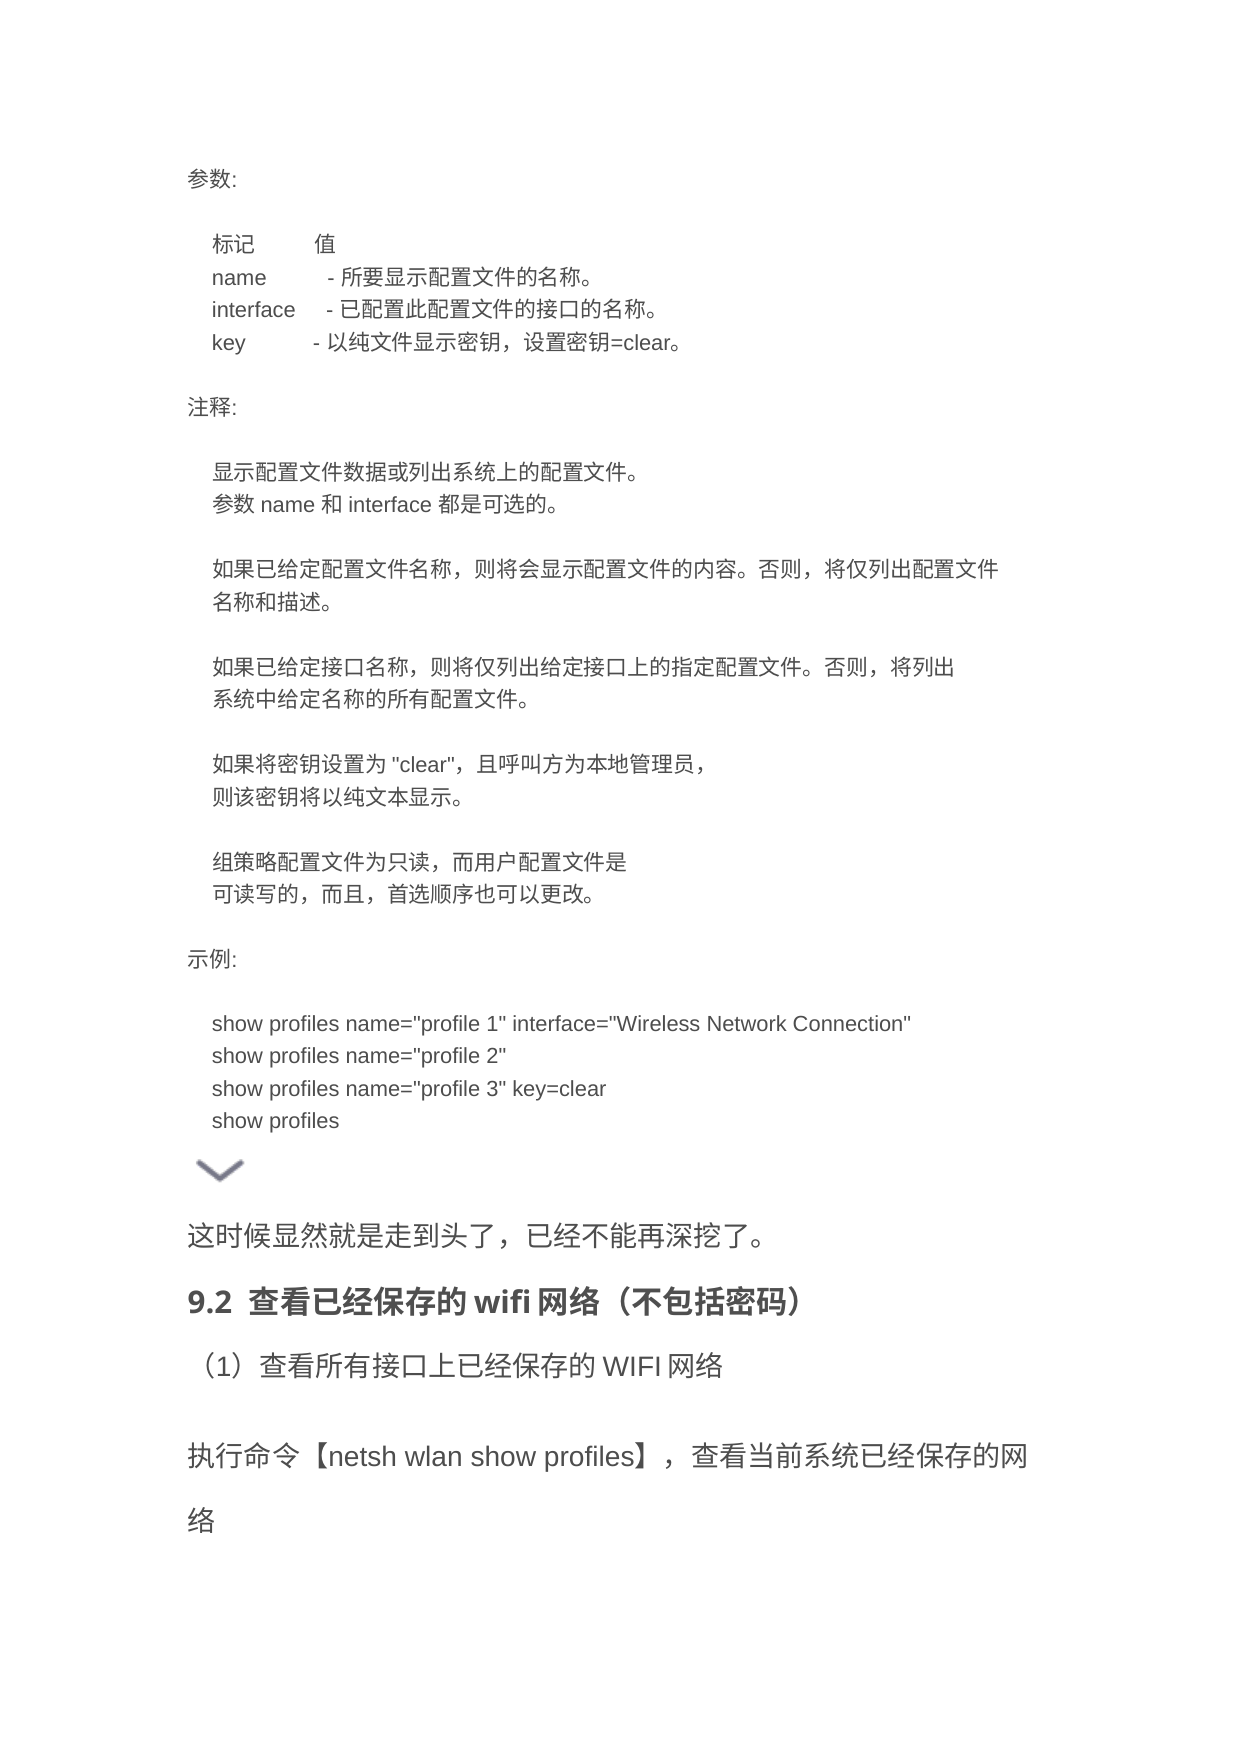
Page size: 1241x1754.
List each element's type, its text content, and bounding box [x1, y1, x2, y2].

text show profiles [187, 1104, 1053, 1137]
text 名称和描述。 [187, 584, 1053, 617]
text 这时候显然就是走到头了，已经不能再深挖了。 [187, 1202, 1053, 1267]
text 可读写的，而且，首选顺序也可以更改。 [187, 877, 1053, 909]
text 9.2 查看已经保存的wifi网络（不包括密码） [187, 1267, 1053, 1332]
text 如果已给定配置文件名称，则将会显示配置文件的内容。否则，将仅列出配置文件 [187, 552, 1053, 584]
text 示例: [187, 942, 1053, 974]
text 如果已给定接口名称，则将仅列出给定接口上的指定配置文件。否则，将列出 [187, 649, 1053, 682]
text 执行命令【netsh wlan show profiles】，查看当前系统已经保存的网络 [187, 1422, 1053, 1552]
text show profiles name="profile 2" [187, 1039, 1053, 1072]
picture [187, 1144, 257, 1195]
text name - 所要显示配置文件的名称。 [187, 259, 1053, 292]
text key - 以纯文件显示密钥，设置密钥=clear。 [187, 324, 1053, 357]
text 显示配置文件数据或列出系统上的配置文件。 [187, 454, 1053, 487]
text 则该密钥将以纯文本显示。 [187, 779, 1053, 812]
text 系统中给定名称的所有配置文件。 [187, 682, 1053, 714]
text 标记 值 [187, 227, 1053, 259]
text show profiles name="profile 3" key=clear [187, 1072, 1053, 1104]
text 参数 name 和 interface 都是可选的。 [187, 487, 1053, 519]
text 注释: [187, 389, 1053, 422]
text 如果将密钥设置为 "clear"，且呼叫方为本地管理员， [187, 747, 1053, 779]
text （1）查看所有接口上已经保存的WIFI网络 [187, 1332, 1053, 1397]
text show profiles name="profile 1" interface="Wireless Network Connection" [187, 1007, 1053, 1039]
text 参数: [187, 162, 1053, 194]
text interface - 已配置此配置文件的接口的名称。 [187, 292, 1053, 324]
text 组策略配置文件为只读，而用户配置文件是 [187, 844, 1053, 877]
